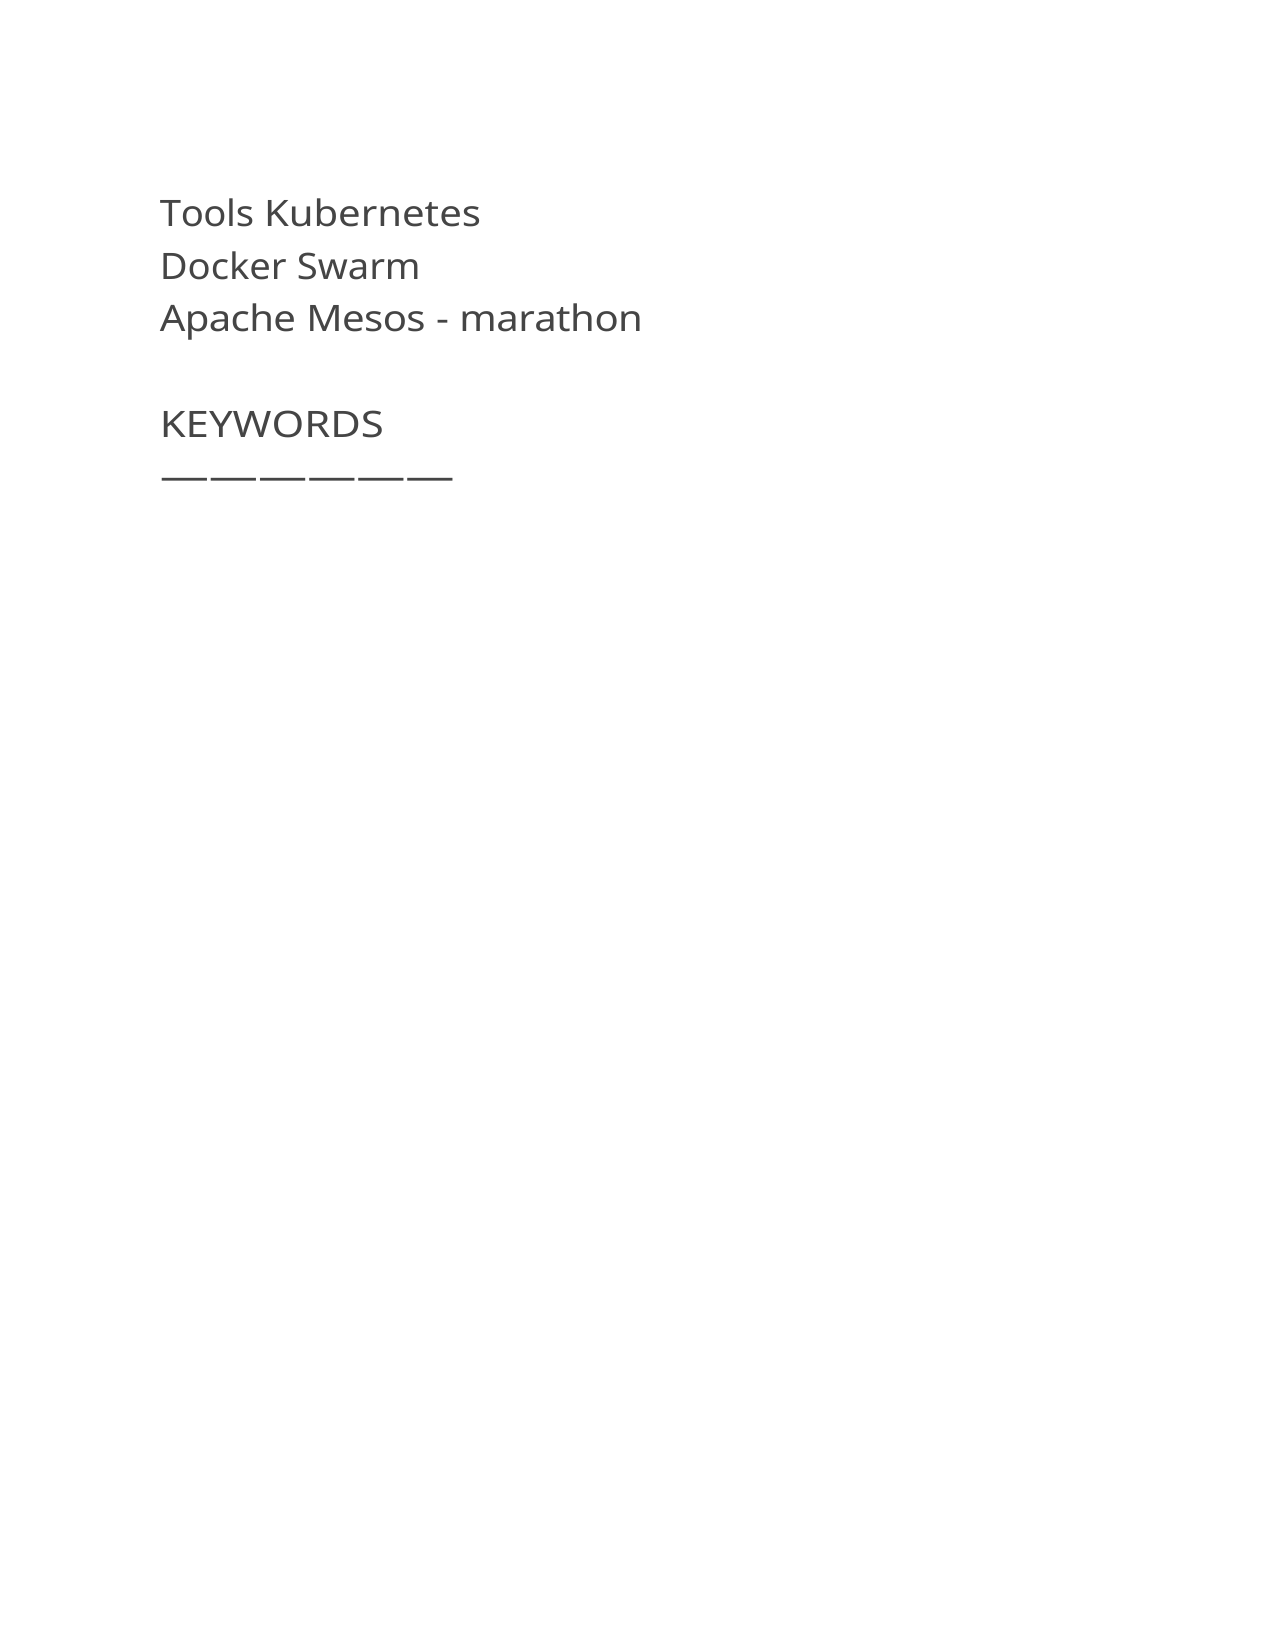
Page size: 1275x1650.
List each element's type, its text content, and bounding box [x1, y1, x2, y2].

text Docker Swarm [159, 240, 1127, 290]
text —————— [159, 450, 1127, 500]
text KEYWORDS [159, 398, 1127, 448]
text Apache Mesos - marathon [159, 293, 1127, 342]
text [159, 148, 644, 237]
